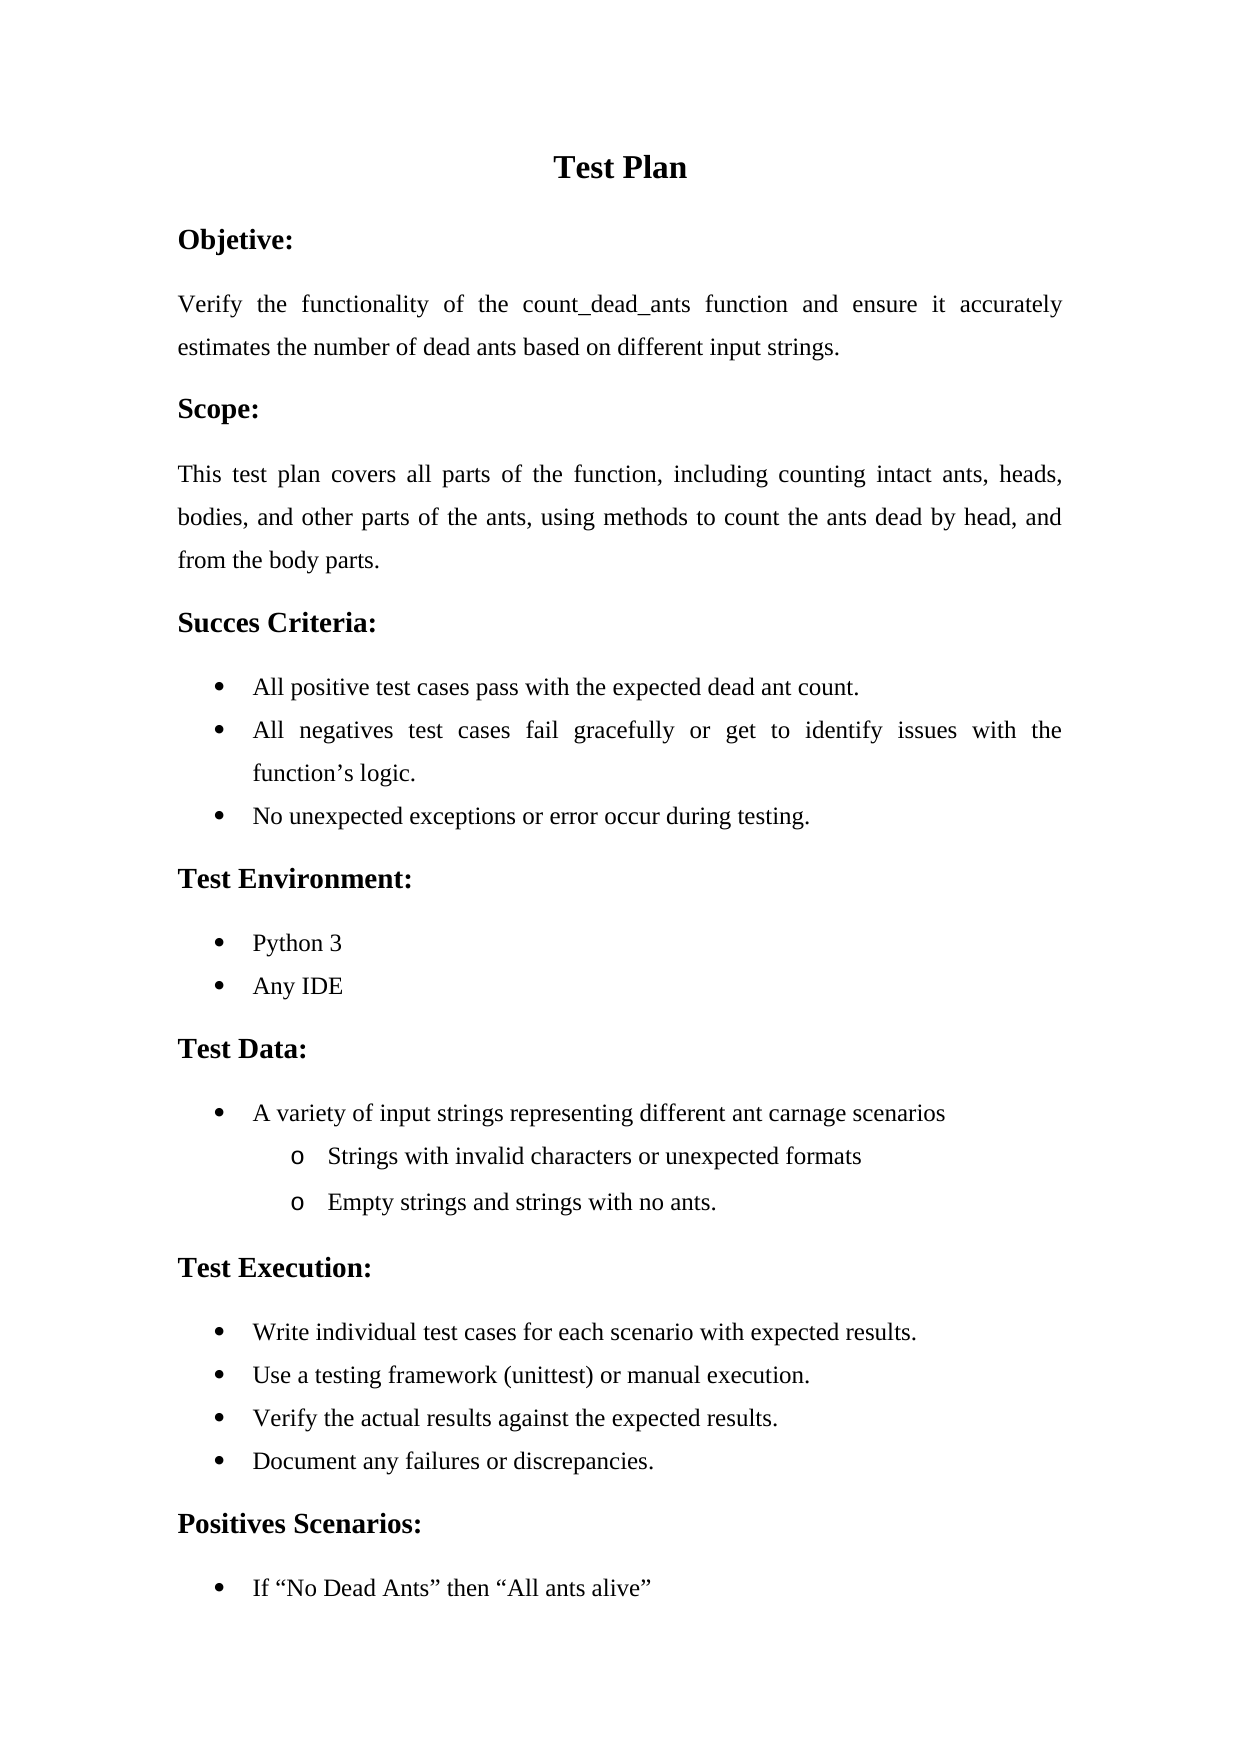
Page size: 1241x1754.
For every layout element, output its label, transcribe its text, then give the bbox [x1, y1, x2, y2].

list No unexpected exceptions or error occur during testing. [215, 801, 1063, 830]
text Test Execution: [177, 1250, 1063, 1283]
text Scope: [177, 392, 1063, 425]
text Positives Scenarios: [177, 1506, 1063, 1540]
text Test Plan [177, 148, 1063, 186]
text Objetive: [177, 222, 1063, 255]
list All positive test cases pass with the expected dead ant count. [215, 672, 1063, 700]
list Python 3 [215, 928, 1063, 957]
list If “No Dead Ants” then “All ants alive” [215, 1573, 1063, 1602]
list All negatives test cases fail gracefully or get to identify issues with the function’s logic. [215, 715, 1063, 787]
list Strings with invalid characters or unexpected formats [290, 1141, 1063, 1172]
text Verify the functionality of the count_dead_ants function and ensure it accurately estimates the number of dead ants based on different input strings. [177, 289, 1063, 361]
list Write individual test cases for each scenario with expected results. [215, 1317, 1063, 1346]
text This test plan covers all parts of the function, including counting intact ants, heads, bodies, and other parts of the ants, using methods to count the ants dead by head, and from the body parts. [177, 459, 1063, 574]
list Empty strings and strings with no ants. [290, 1187, 1063, 1218]
list Any IDE [215, 971, 1063, 1000]
text Test Data: [177, 1031, 1063, 1064]
list Verify the actual results against the expected results. [215, 1403, 1063, 1432]
text Test Environment: [177, 861, 1063, 894]
text Succes Criteria: [177, 605, 1063, 638]
list Document any failures or discrepancies. [215, 1446, 1063, 1475]
list Use a testing framework (unittest) or manual execution. [215, 1360, 1063, 1389]
list A variety of input strings representing different ant carnage scenarios [215, 1098, 1063, 1126]
